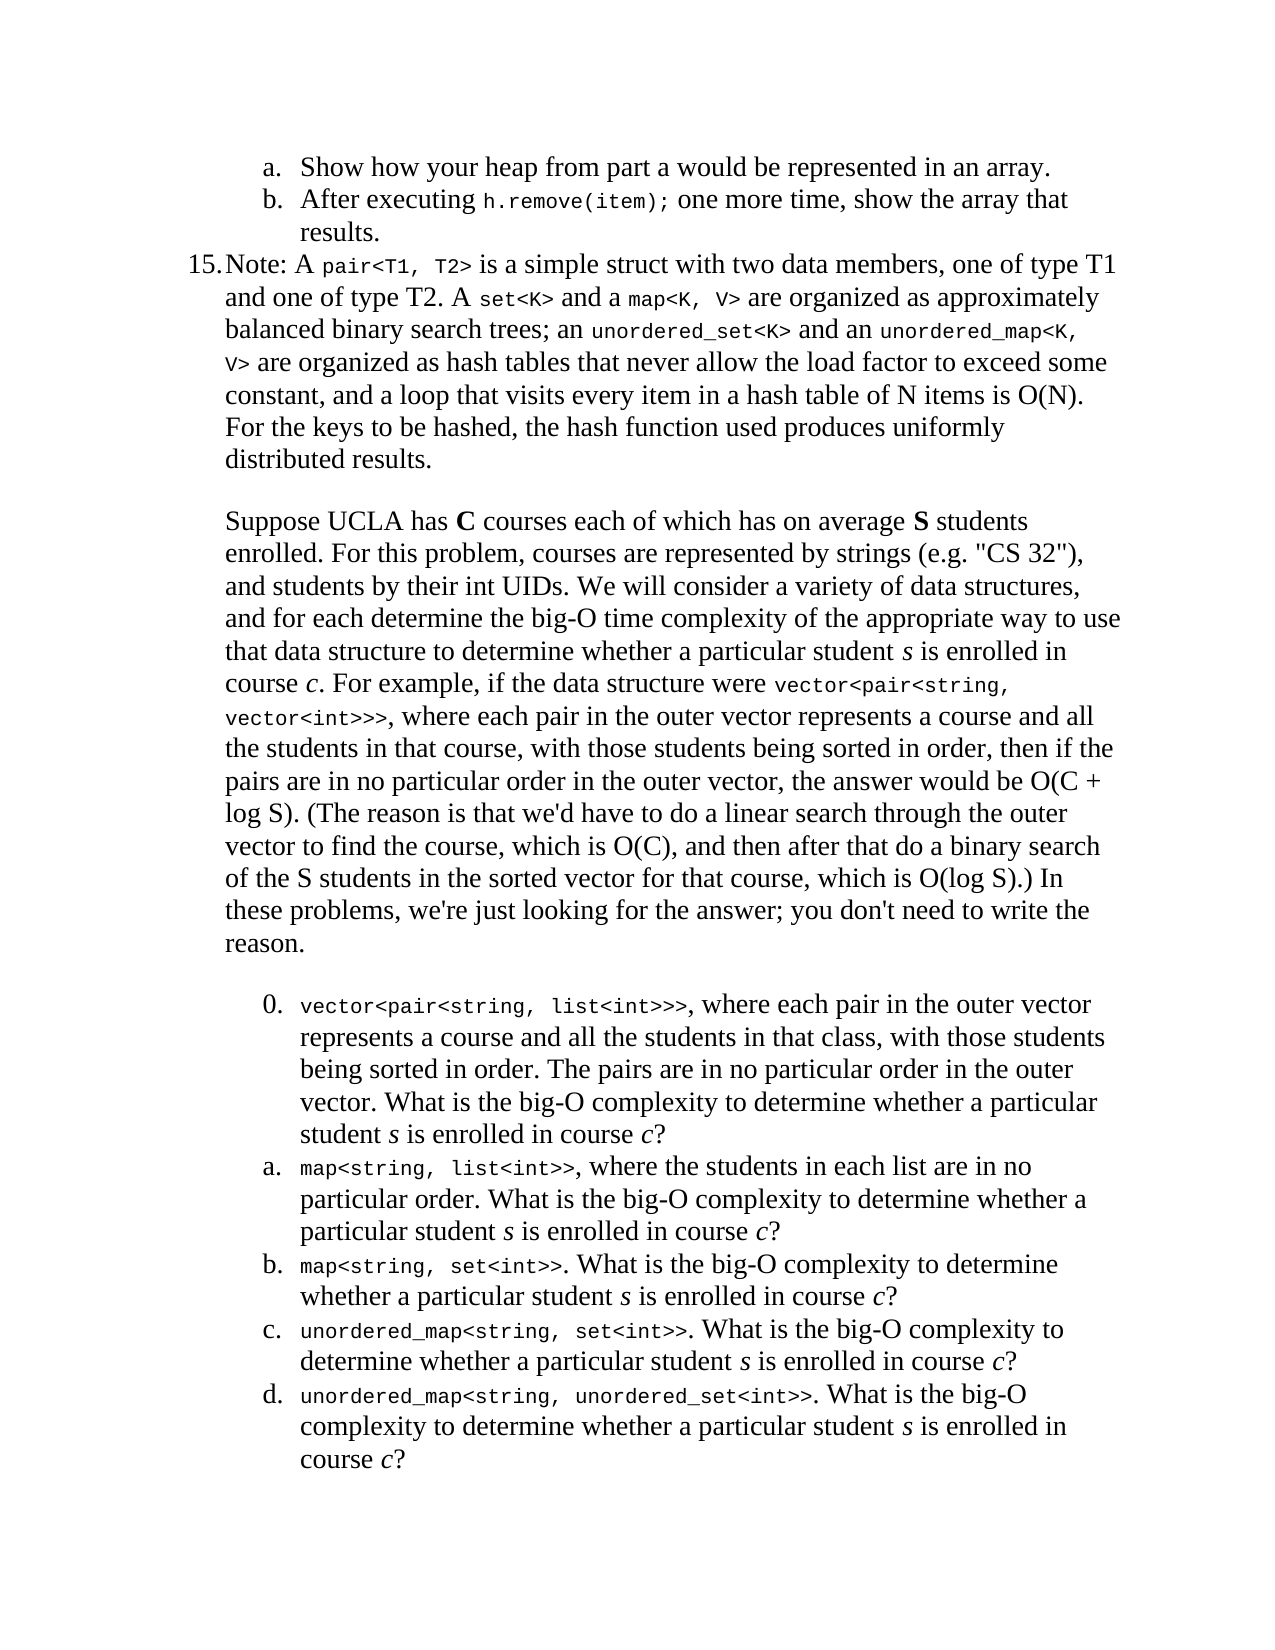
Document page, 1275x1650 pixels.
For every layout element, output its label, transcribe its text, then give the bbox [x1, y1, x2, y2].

list map<string, list<int>>, where the students in each list are in no particular order. What is the big-O complexity to determine whether a particular student s is enrolled in course c? [262, 1149, 1125, 1247]
text Suppose UCLA has C courses each of which has on average S students enrolled. For this problem, courses are represented by strings (e.g. "CS 32"), and students by their int UIDs. We will consider a variety of data structures, and for each determine the big-O time complexity of the appropriate way to use that data structure to determine whether a particular student s is enrolled in course c. For example, if the data structure were vector<pair<string, vector<int>>>, where each pair in the outer vector represents a course and all the students in that course, with those students being sorted in order, then if the pairs are in no particular order in the outer vector, the answer would be O(C + log S). (The reason is that we'd have to do a linear search through the outer vector to find the course, which is O(C), and then after that do a binary search of the S students in the sorted vector for that course, which is O(log S).) In these problems, we're just looking for the answer; you don't need to write the reason. [225, 504, 1125, 958]
list vector<pair<string, list<int>>>, where each pair in the outer vector represents a course and all the students in that class, with those students being sorted in order. The pairs are in no particular order in the outer vector. What is the big-O complexity to determine whether a particular student s is enrolled in course c? [262, 987, 1125, 1149]
list map<string, set<int>>. What is the big-O complexity to determine whether a particular student s is enrolled in course c? [262, 1247, 1125, 1312]
list Show how your heap from part a would be represented in an array. [262, 150, 1125, 182]
list unordered_map<string, unordered_set<int>>. What is the big-O complexity to determine whether a particular student s is enrolled in course c? [262, 1377, 1125, 1474]
list After executing h.remove(item); one more time, show the array that results. [262, 182, 1125, 247]
list unordered_map<string, set<int>>. What is the big-O complexity to determine whether a particular student s is enrolled in course c? [262, 1312, 1125, 1377]
list Note: A pair<T1, T2> is a simple struct with two data members, one of type T1 and one of type T2. A set<K> and a map<K, V> are organized as approximately balanced binary search trees; an unordered_set<K> and an unordered_map<K, V> are organized as hash tables that never allow the load factor to exceed some constant, and a loop that visits every item in a hash table of N items is O(N). For the keys to be hashed, the hash function used produces uniformly distributed results. [187, 247, 1125, 475]
